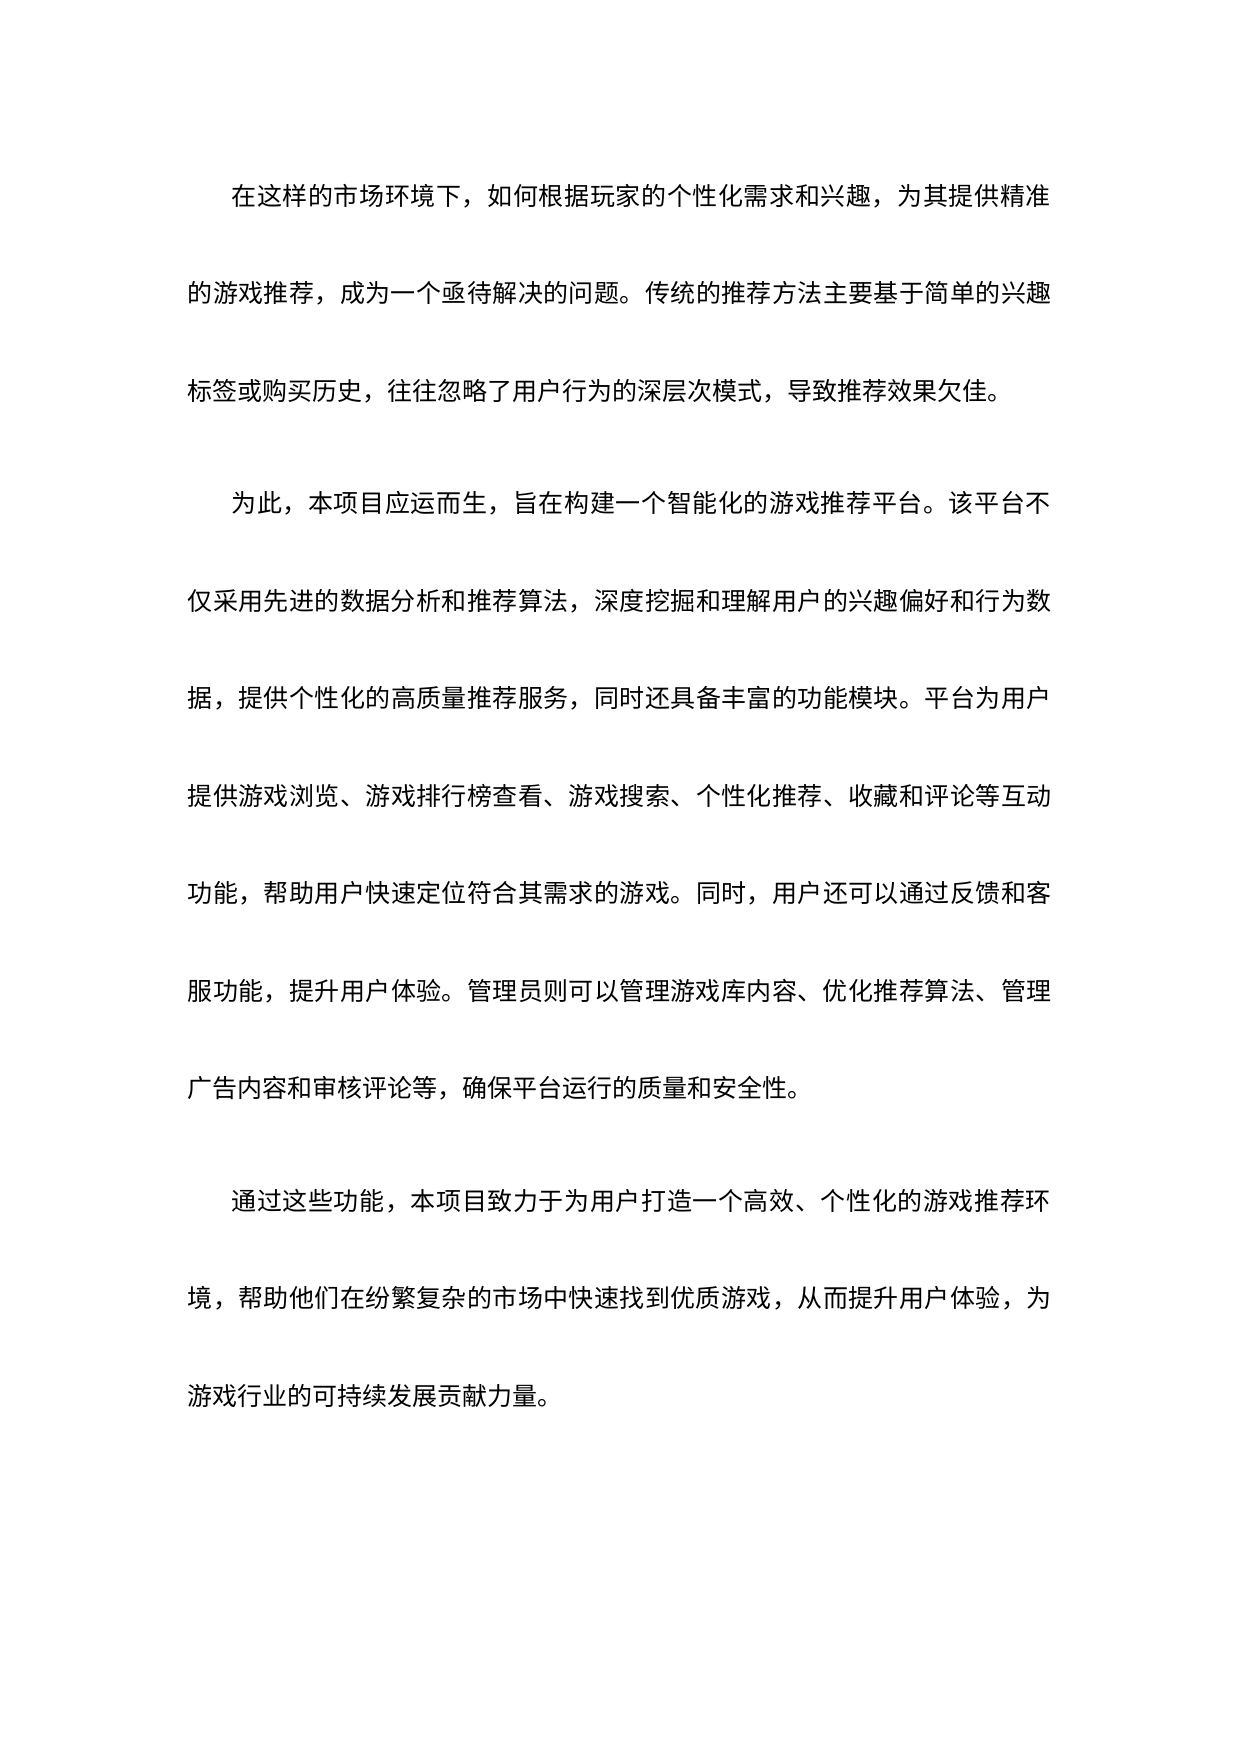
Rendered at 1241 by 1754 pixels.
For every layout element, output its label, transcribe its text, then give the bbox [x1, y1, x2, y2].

text 为此，本项目应运而生，旨在构建一个智能化的游戏推荐平台。该平台不仅采用先进的数据分析和推荐算法，深度挖掘和理解用户的兴趣偏好和行为数据，提供个性化的高质量推荐服务，同时还具备丰富的功能模块。平台为用户提供游戏浏览、游戏排行榜查看、游戏搜索、个性化推荐、收藏和评论等互动功能，帮助用户快速定位符合其需求的游戏。同时，用户还可以通过反馈和客服功能，提升用户体验。管理员则可以管理游戏库内容、优化推荐算法、管理广告内容和审核评论等，确保平台运行的质量和安全性。 [187, 469, 1053, 1119]
text 通过这些功能，本项目致力于为用户打造一个高效、个性化的游戏推荐环境，帮助他们在纷繁复杂的市场中快速找到优质游戏，从而提升用户体验，为游戏行业的可持续发展贡献力量。 [187, 1167, 1053, 1427]
text 在这样的市场环境下，如何根据玩家的个性化需求和兴趣，为其提供精准的游戏推荐，成为一个亟待解决的问题。传统的推荐方法主要基于简单的兴趣标签或购买历史，往往忽略了用户行为的深层次模式，导致推荐效果欠佳。 [187, 162, 1053, 422]
